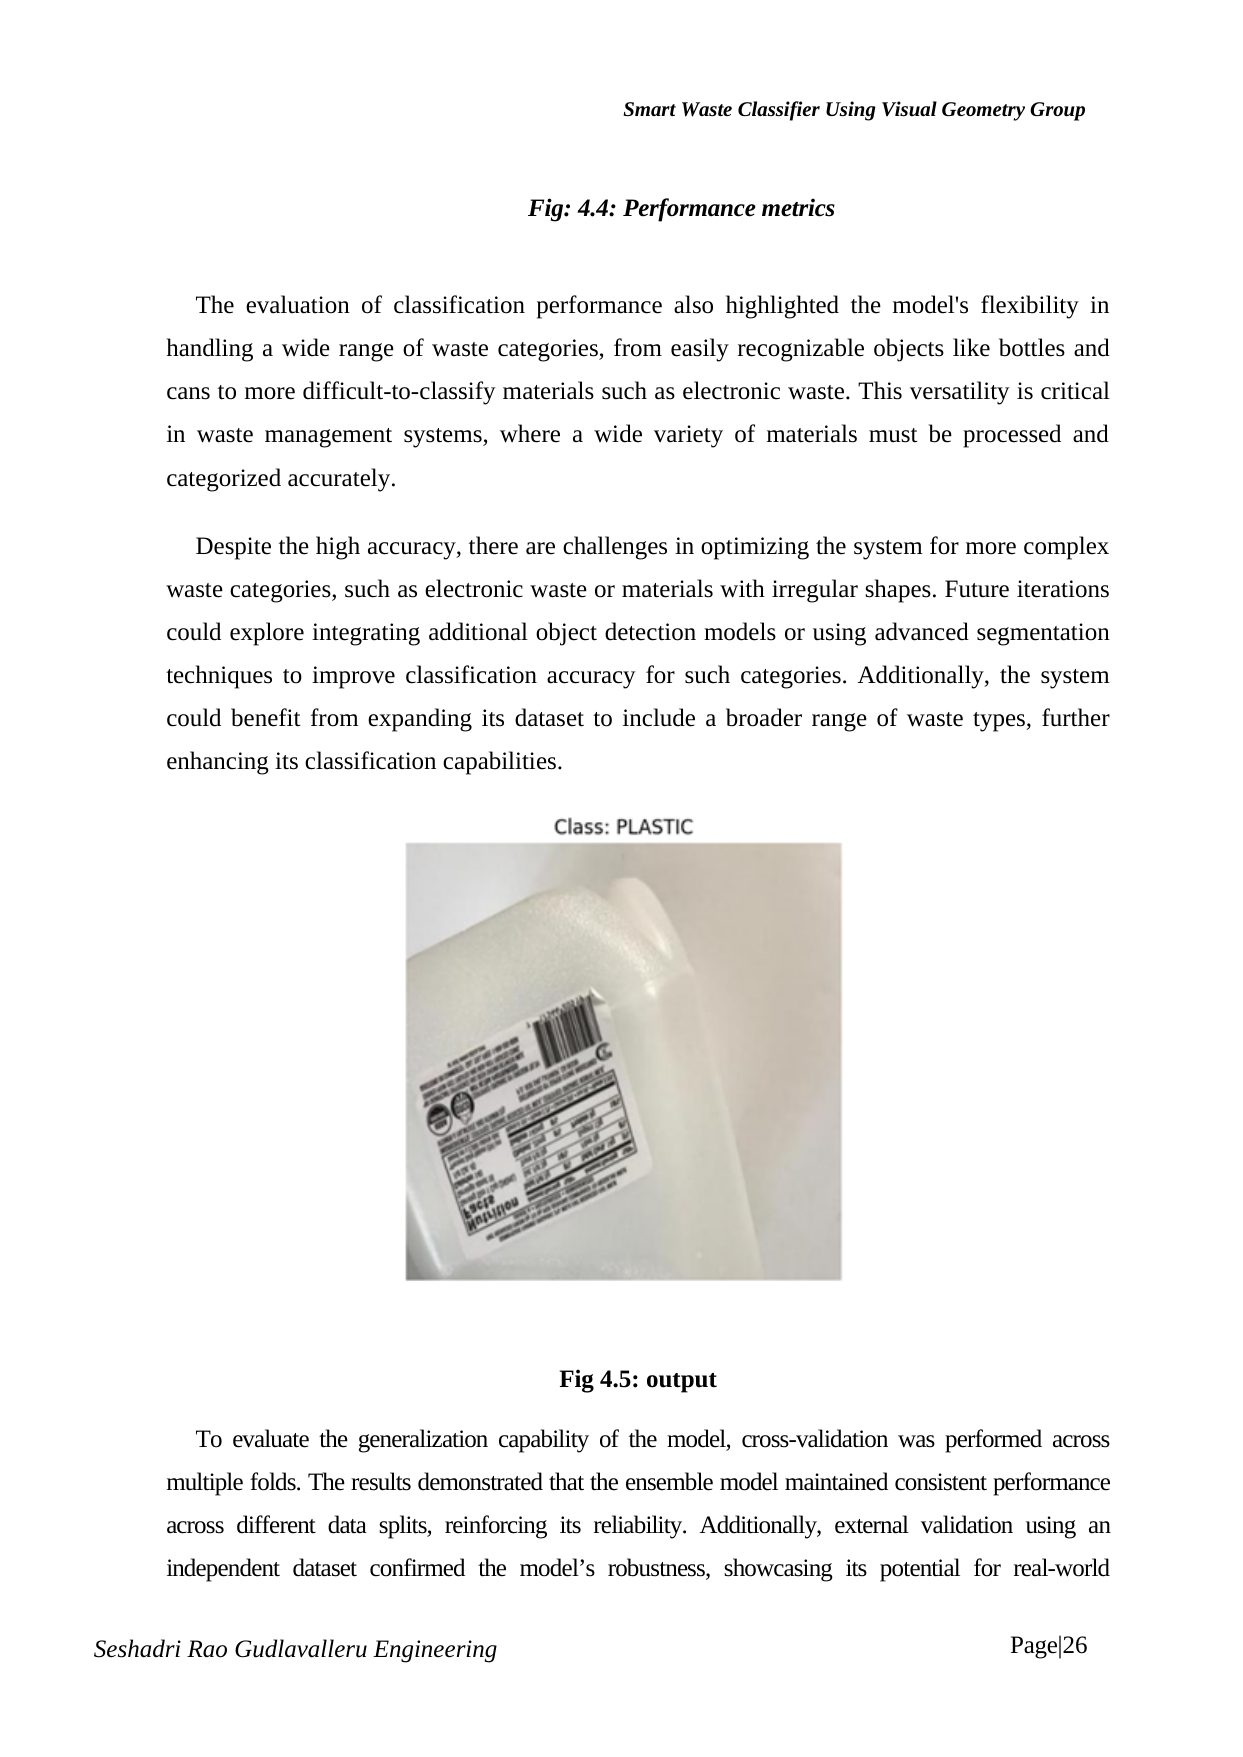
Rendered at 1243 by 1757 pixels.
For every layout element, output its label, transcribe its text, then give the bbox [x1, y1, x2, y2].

picture [395, 807, 852, 1292]
text Fig 4.5: output [272, 1364, 1126, 1393]
text The evaluation of classification performance also highlighted the model's flexibility in handling a wide range of waste categories, from easily recognizable objects like bottles and cans to more difficult-to-classify materials such as electronic waste. This versatility is critical in waste management systems, where a wide variety of materials must be processed and categorized accurately. [166, 290, 1111, 491]
subtitle Fig: 4.4: Performance metrics [240, 193, 1126, 222]
text Despite the high accuracy, there are challenges in optimizing the system for more complex waste categories, such as electronic waste or materials with irregular shapes. Future iterations could explore integrating additional object detection models or using advanced segmentation techniques to improve classification accuracy for such categories. Additionally, the system could benefit from expanding its dataset to include a broader range of waste types, further enhancing its classification capabilities. [166, 531, 1111, 775]
